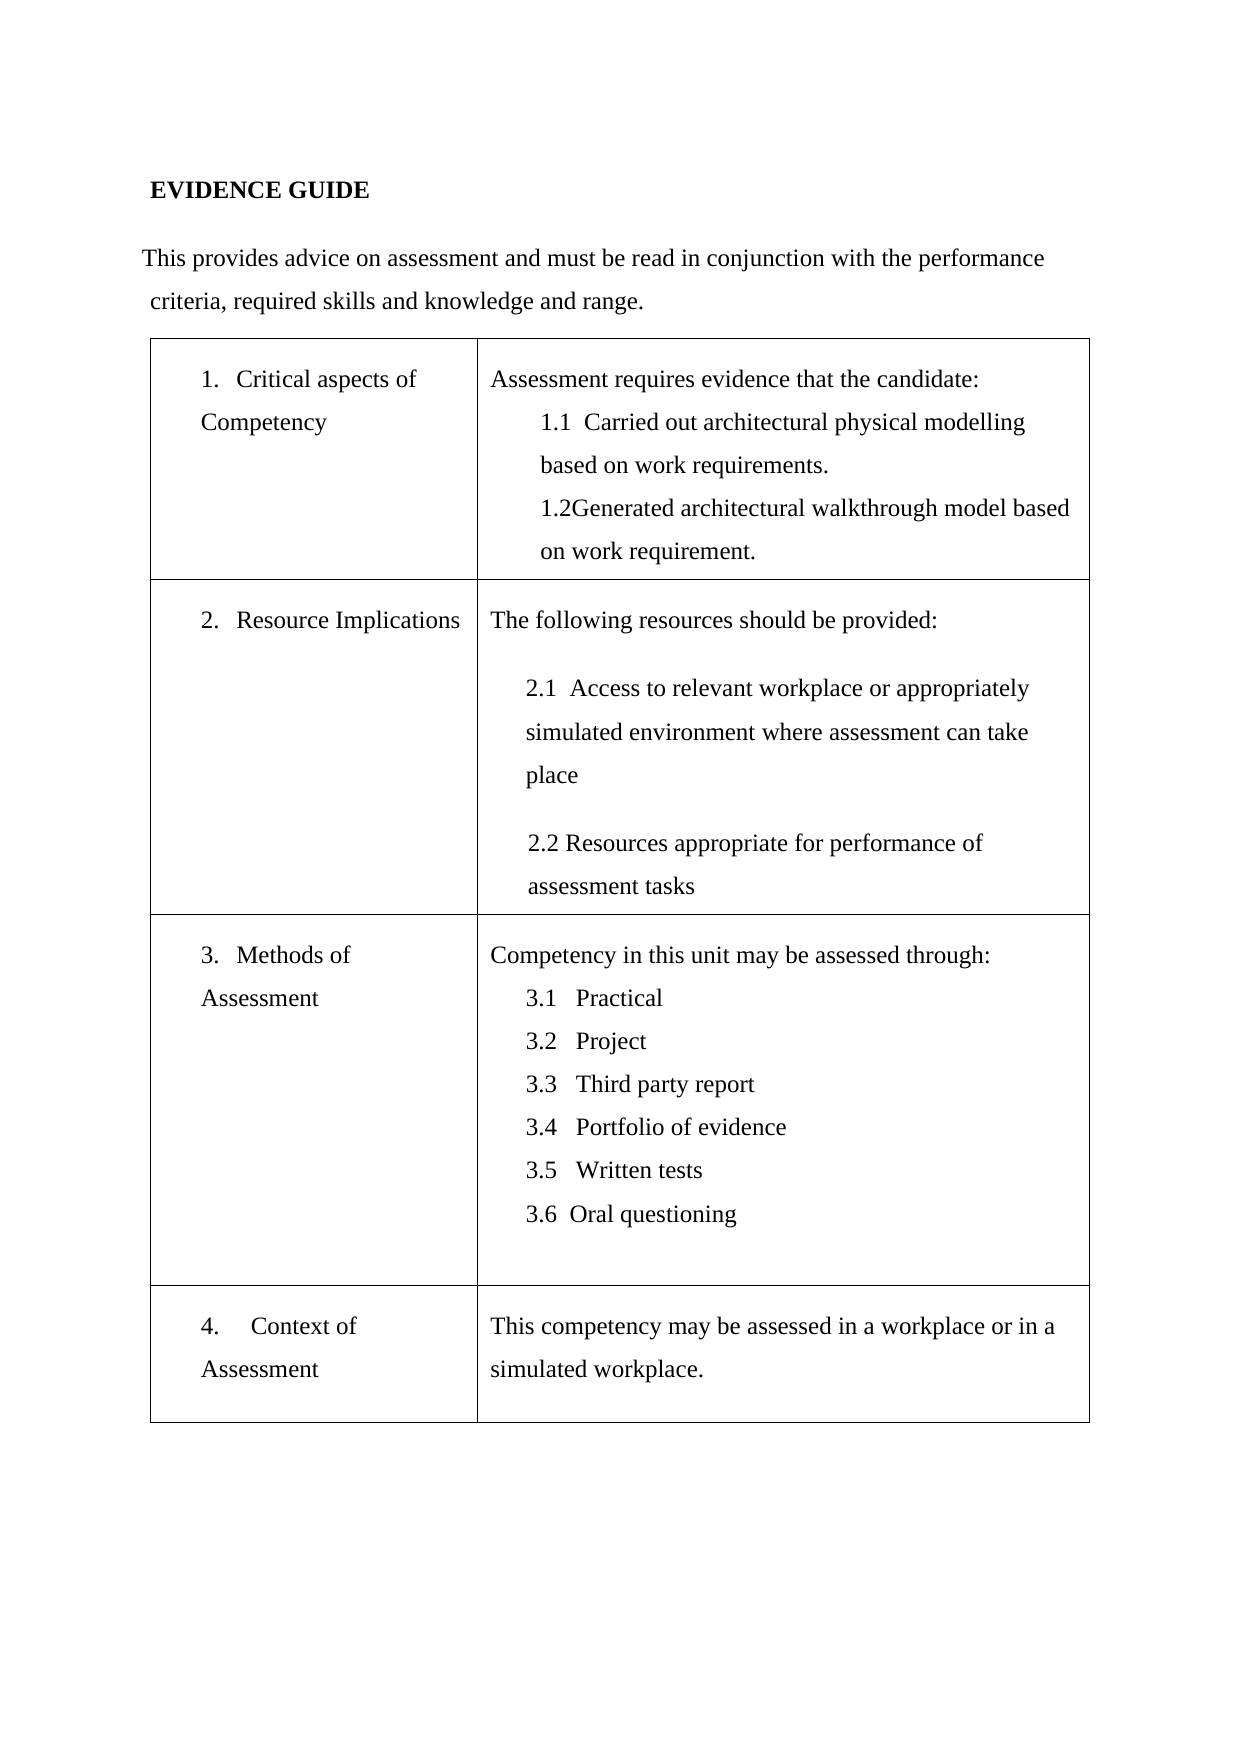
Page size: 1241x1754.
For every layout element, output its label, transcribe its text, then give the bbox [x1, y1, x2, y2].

table_cell 2. Resource Implications [151, 580, 477, 914]
table_header 1. Critical aspects of Competency [151, 339, 477, 579]
table_cell 3. Methods of Assessment [151, 915, 477, 1285]
text This provides advice on assessment and must be read in conjunction with the performance criteria, required skills and knowledge and range. [142, 243, 1090, 315]
table_header Assessment requires evidence that the candidate: 1.1 Carried out architectural physical modelling based on work requirements. 1.2Generated architectural walkthrough model based on work requirement. [478, 339, 1089, 579]
table_cell This competency may be assessed in a workplace or in a simulated workplace. [478, 1286, 1089, 1422]
text EVIDENCE GUIDE [150, 175, 1090, 204]
table_cell The following resources should be provided: 2.1 Access to relevant workplace or appropriately simulated environment where assessment can take place 2.2 Resources appropriate for performance of assessment tasks [478, 580, 1089, 914]
table_cell 4. Context of Assessment [151, 1286, 477, 1422]
table_cell Competency in this unit may be assessed through: 3.1 Practical 3.2 Project 3.3 Third party report 3.4 Portfolio of evidence 3.5 Written tests 3.6 Oral questioning [478, 915, 1089, 1285]
